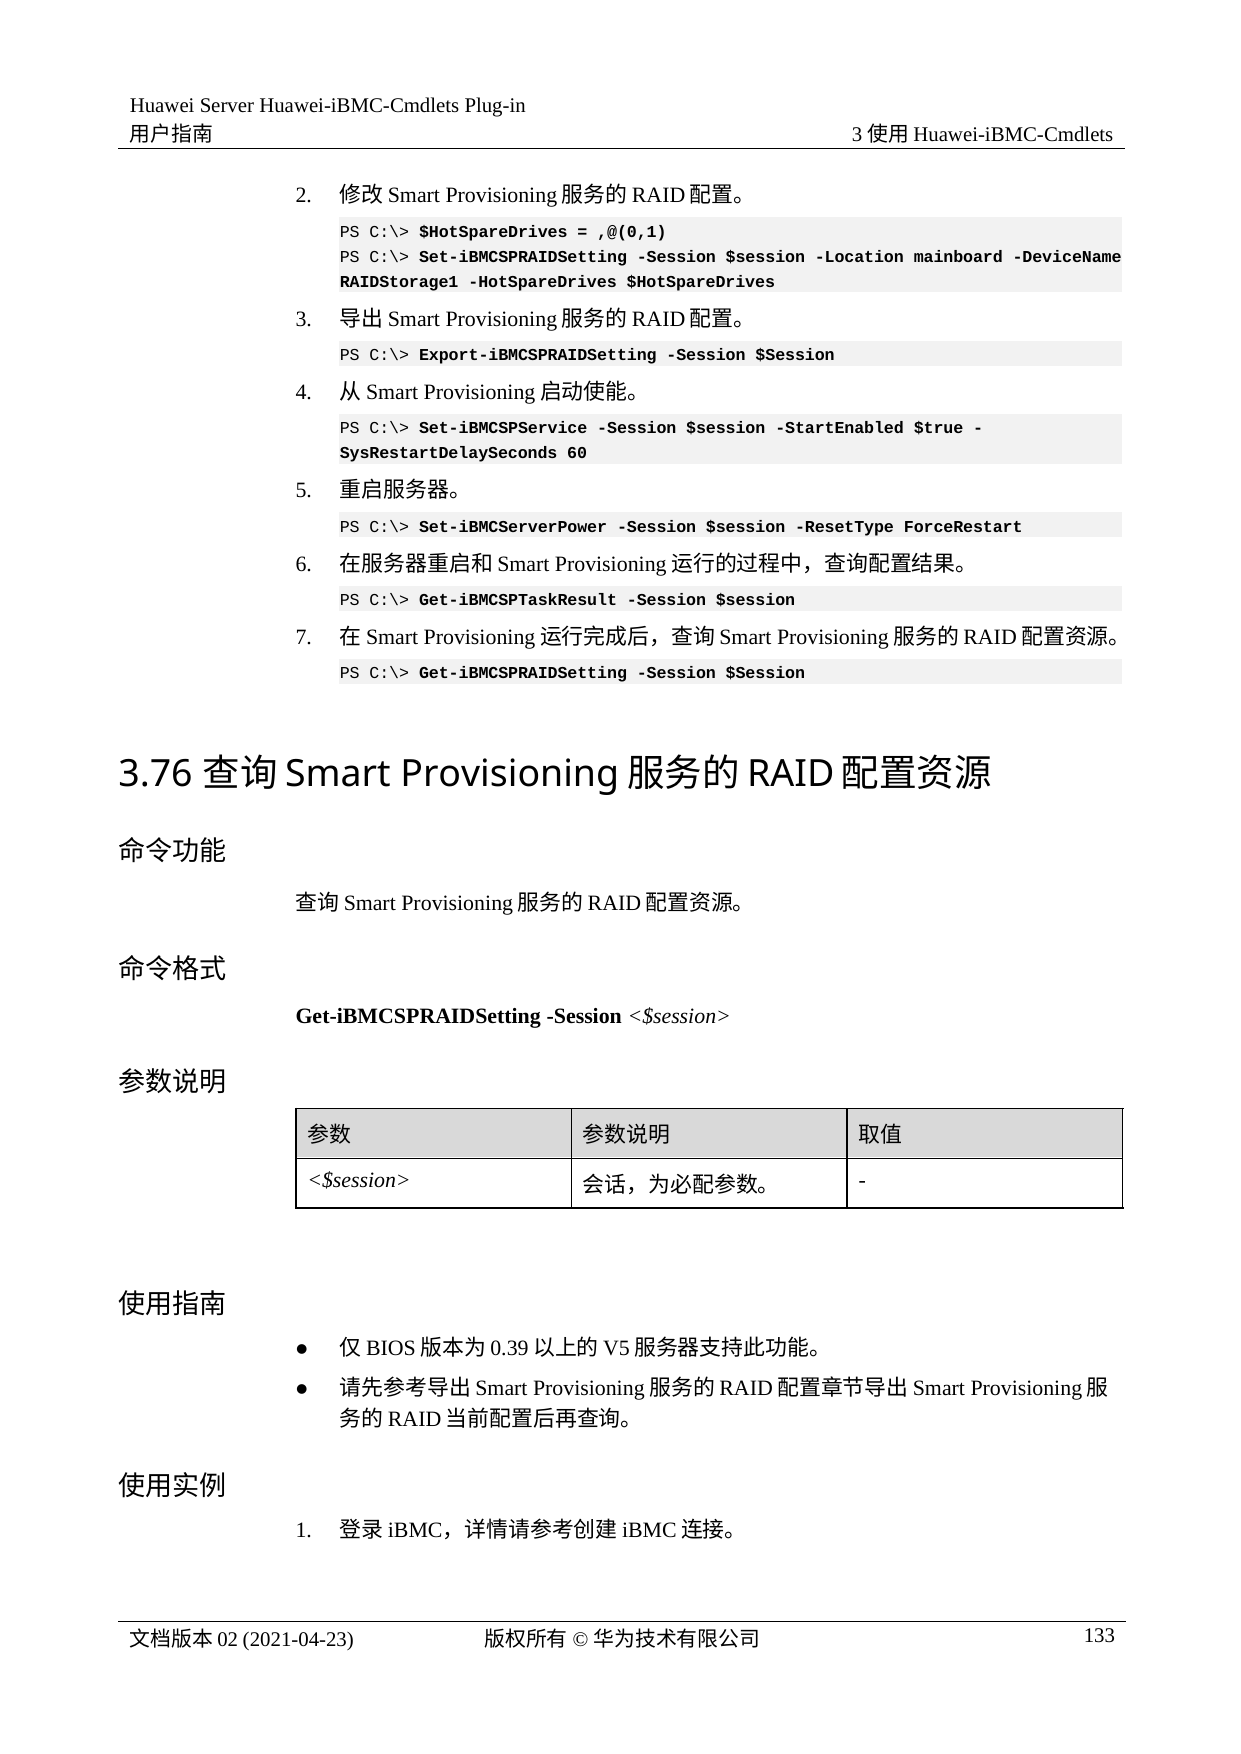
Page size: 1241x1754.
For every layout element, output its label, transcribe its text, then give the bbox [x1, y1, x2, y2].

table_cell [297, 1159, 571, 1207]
list PS C:\> $HotSpareDrives = ,@(0,1) PS C:\> Set-iBMCSPRAIDSetting -Session $session -Location mainboard -DeviceName RAIDStorage1 -HotSpareDrives $HotSpareDrives [339, 217, 1122, 292]
subtitle 查询Smart Provisioning服务的RAID配置资源 [118, 746, 1122, 797]
list PS C:\> Get-iBMCSPRAIDSetting -Session $Session [339, 659, 1122, 684]
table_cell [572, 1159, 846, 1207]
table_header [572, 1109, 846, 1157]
list 请先参考3.72 导出Smart Provisioning服务的RAID配置章节导出Smart Provisioning服务的RAID当前配置后再查询。 [295, 1369, 1122, 1433]
list 仅BIOS版本为0.39以上的V5服务器支持此功能。 [295, 1329, 1122, 1361]
text 命令格式 [118, 947, 1122, 987]
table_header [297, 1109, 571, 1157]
list PS C:\> Set-iBMCServerPower -Session $session -ResetType ForceRestart [339, 512, 1122, 537]
text 命令功能 [118, 829, 1122, 868]
text Get-iBMCSPRAIDSetting -Session <$session> [295, 1003, 1122, 1029]
text 使用实例 [118, 1464, 1122, 1503]
list 在Smart Provisioning运行完成后，查询Smart Provisioning服务的RAID配置资源。 [295, 619, 1122, 651]
list 重启服务器。 [295, 472, 1122, 504]
list 导出Smart Provisioning服务的RAID配置。 [295, 301, 1122, 332]
list 在服务器重启和Smart Provisioning运行的过程中，查询配置结果。 [295, 546, 1122, 577]
list PS C:\> Set-iBMCSPService -Session $session -StartEnabled $true -SysRestartDelaySeconds 60 [339, 414, 1122, 464]
list 从Smart Provisioning启动使能。 [295, 374, 1122, 406]
list PS C:\> Export-iBMCSPRAIDSetting -Session $Session [339, 341, 1122, 366]
list 修改Smart Provisioning服务的RAID配置。 [295, 177, 1122, 209]
text 参数说明 [118, 1060, 1122, 1099]
text 使用指南 [118, 1282, 1122, 1321]
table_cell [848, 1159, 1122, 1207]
list PS C:\> Get-iBMCSPTaskResult -Session $session [339, 586, 1122, 611]
text 查询Smart Provisioning服务的RAID配置资源。 [295, 884, 1122, 916]
list 登录iBMC，详情请参考3.3 创建iBMC连接。 [295, 1512, 1122, 1543]
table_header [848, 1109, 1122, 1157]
